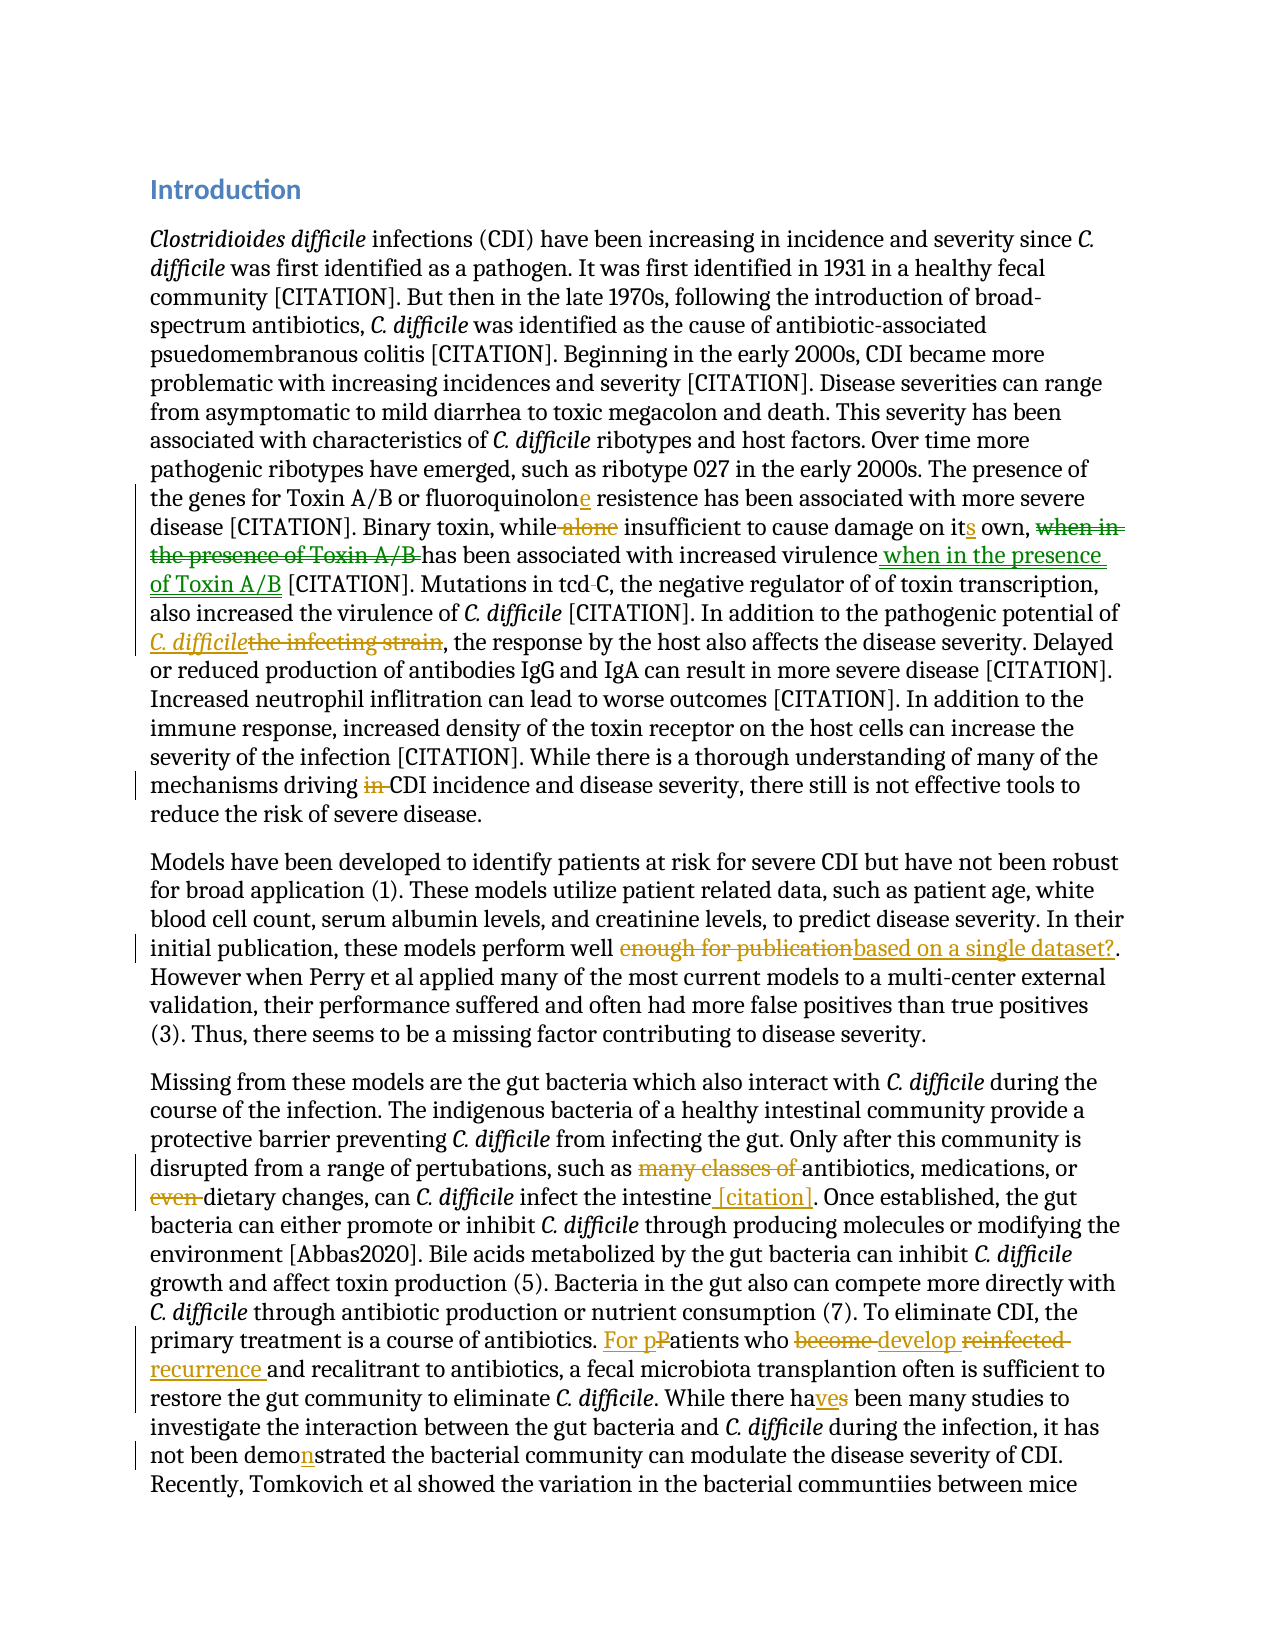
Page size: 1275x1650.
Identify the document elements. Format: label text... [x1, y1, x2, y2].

subtitle Introduction [150, 171, 1125, 206]
text Models have been developed to identify patients at risk for severe CDI but have not been robust for broad application (1). These models utilize patient related data, such as patient age, white blood cell count, serum albumin levels, and creatinine levels, to predict disease severity. In their initial publication, these models perform well . However when Perry et al applied many of the most current models to a multi-center external validation, their performance suffered and often had more false positives than true positives (3). Thus, there seems to be a missing factor contributing to disease severity. [150, 848, 1125, 1049]
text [150, 1068, 1125, 1499]
text Clostridioides difficile infections (CDI) have been increasing in incidence and severity since C. difficile was first identified as a pathogen. It was first identified in 1931 in a healthy fecal community [CITATION]. But then in the late 1970s, following the introduction of broad-spectrum antibiotics, C. difficile was identified as the cause of antibiotic-associated psuedomembranous colitis [CITATION]. Beginning in the early 2000s, CDI became more problematic with increasing incidences and severity [CITATION]. Disease severities can range from asymptomatic to mild diarrhea to toxic megacolon and death. This severity has been associated with characteristics of C. difficile ribotypes and host factors. Over time more pathogenic ribotypes have emerged, such as ribotype 027 in the early 2000s. The presence of the genes for Toxin A/B or fluoroquinolon resistence has been associated with more severe disease [CITATION]. Binary toxin, while insufficient to cause damage on it own, has been associated with increased virulence [CITATION]. Mutations in tcdC, the negative regulator of of toxin transcription, also increased the virulence of C. difficile [CITATION]. In addition to the pathogenic potential of , the response by the host also affects the disease severity. Delayed or reduced production of antibodies IgG and IgA can result in more severe disease [CITATION]. Increased neutrophil inflitration can lead to worse outcomes [CITATION]. In addition to the immune response, increased density of the toxin receptor on the host cells can increase the severity of the infection [CITATION]. While there is a thorough understanding of many of the mechanisms driving CDI incidence and disease severity, there still is not effective tools to reduce the risk of severe disease. [150, 225, 1125, 829]
